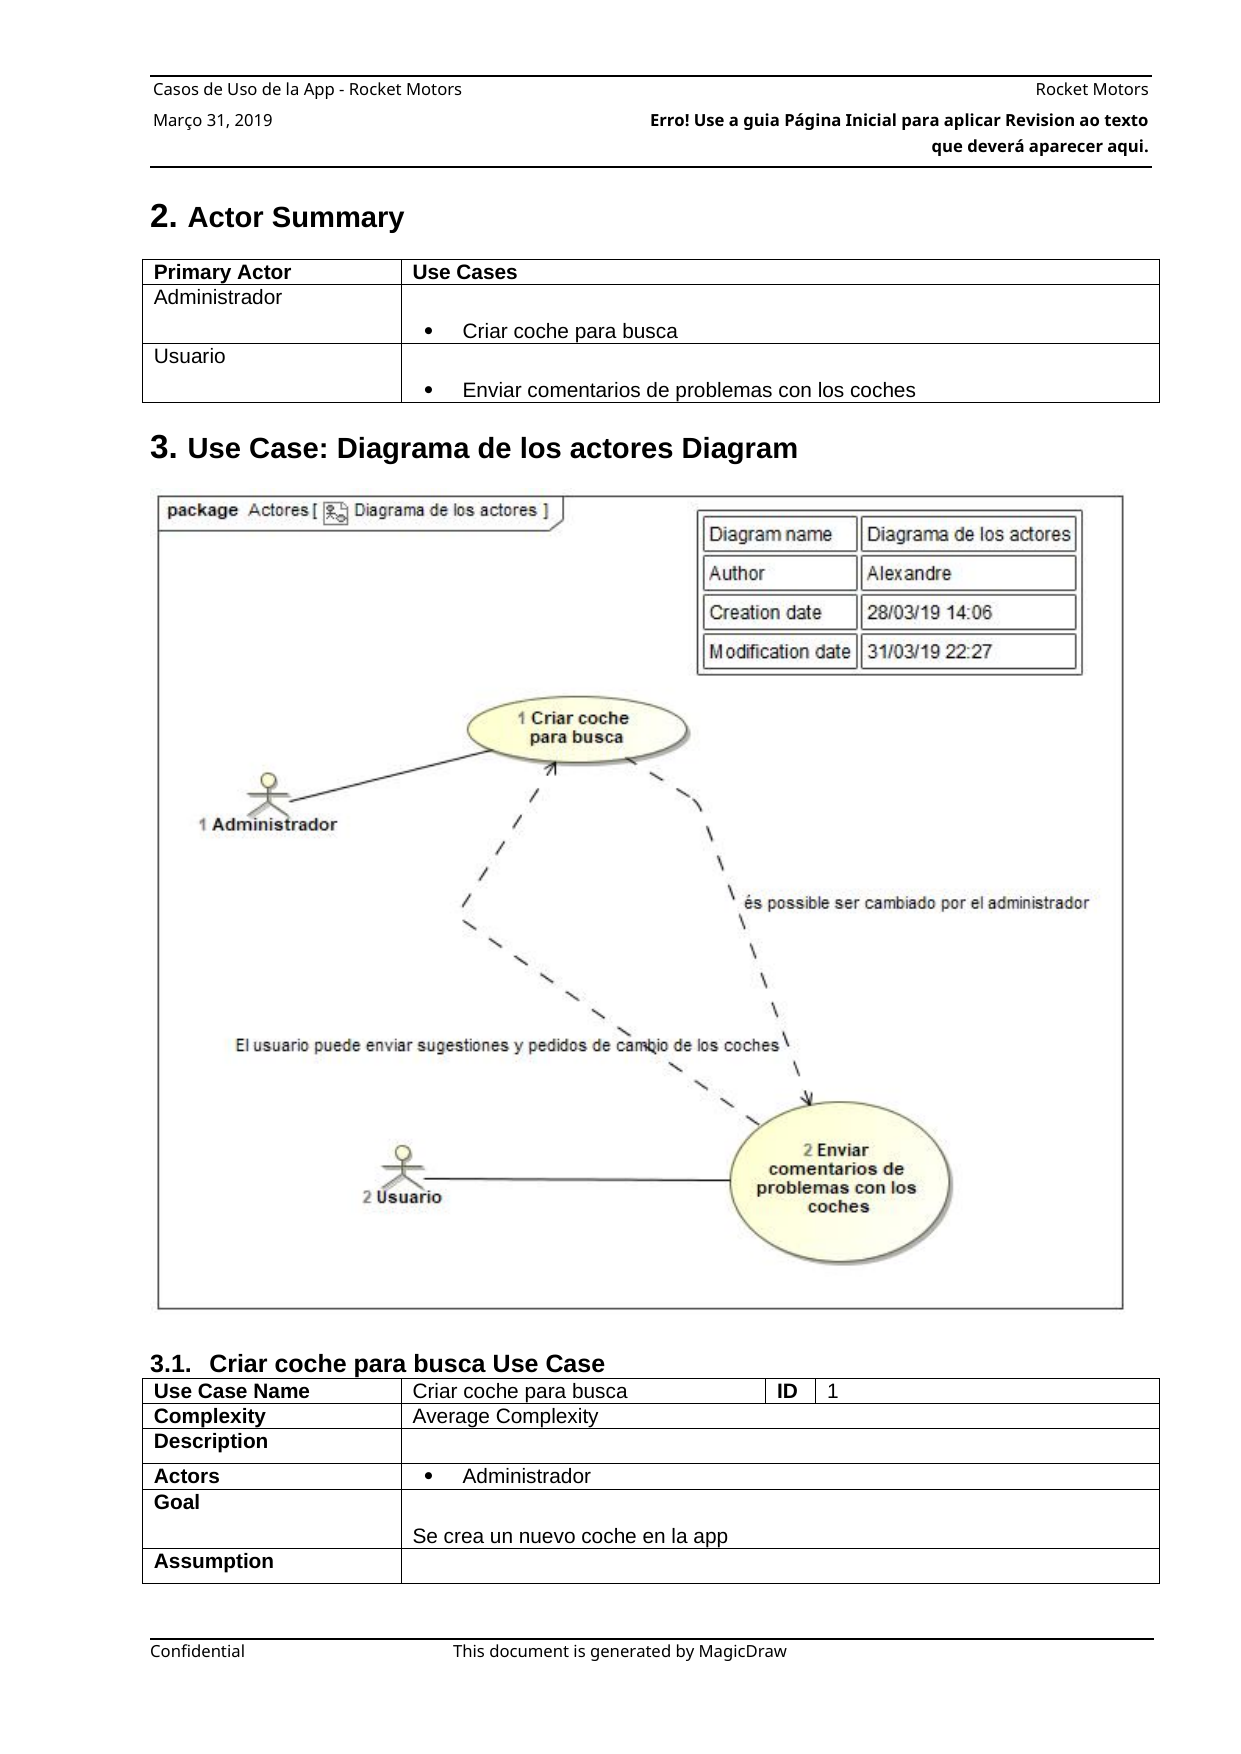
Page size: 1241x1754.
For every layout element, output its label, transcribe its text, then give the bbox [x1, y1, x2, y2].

table_cell Actors [143, 1464, 401, 1488]
picture [150, 488, 1130, 1316]
table_cell Description [143, 1429, 401, 1463]
table_header 1 [816, 1379, 1159, 1403]
table_cell Criar coche para busca [402, 285, 1159, 343]
table_header ID [766, 1379, 815, 1403]
table_cell Complexity [143, 1404, 401, 1428]
table_header Criar coche para busca [402, 1379, 765, 1403]
table_cell [402, 1429, 1159, 1463]
table_cell Administrador [143, 285, 401, 343]
table_cell [402, 1549, 1159, 1583]
subtitle Actor Summary [150, 196, 1152, 234]
table_header Use Case Name [143, 1379, 401, 1403]
table_cell Administrador [402, 1464, 1159, 1488]
subtitle Criar coche para busca Use Case [150, 1349, 1152, 1378]
table_header Primary Actor [143, 260, 401, 283]
table_cell Enviar comentarios de problemas con los coches [402, 344, 1159, 402]
table_cell Assumption [143, 1549, 401, 1583]
table_cell Se crea un nuevo coche en la app [402, 1490, 1159, 1547]
subtitle Use Case: Diagrama de los actores Diagram [150, 427, 1152, 465]
table_cell Average Complexity [402, 1404, 1159, 1428]
table_header Use Cases [402, 260, 1159, 283]
table_cell Goal [143, 1490, 401, 1547]
table_cell Usuario [143, 344, 401, 402]
